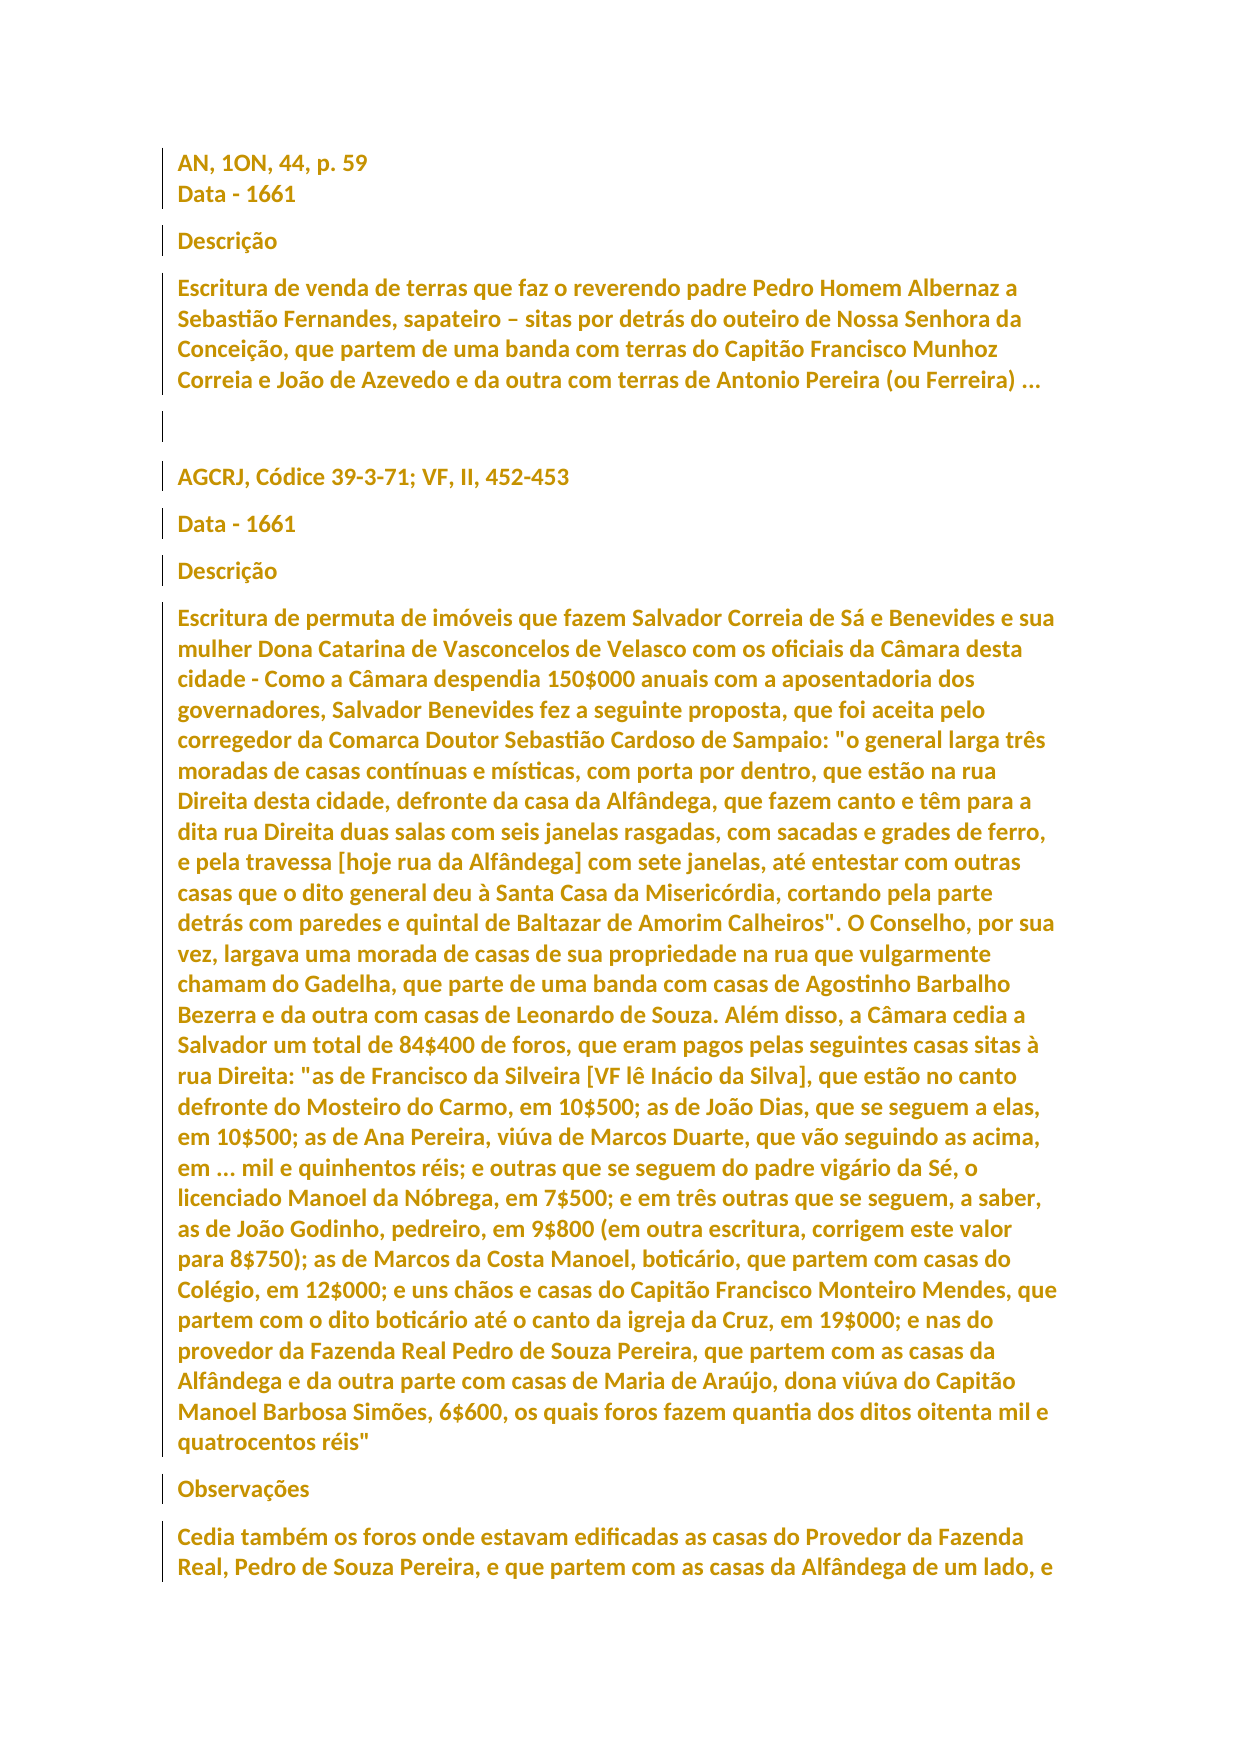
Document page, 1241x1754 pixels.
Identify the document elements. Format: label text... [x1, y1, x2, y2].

text Escritura de venda de terras que faz o reverendo padre Pedro Homem Albernaz a Sebastião Fernandes, sapateiro – sitas por detrás do outeiro de Nossa Senhora da Conceição, que partem de uma banda com terras do Capitão Francisco Munhoz Correia e João de Azevedo e da outra com terras de Antonio Pereira (ou Ferreira) ... [177, 272, 1063, 394]
text AN, 1ON, 44, p. 59 Data - 1661 [177, 148, 1063, 209]
text Descrição [177, 225, 1063, 256]
text Descrição [177, 555, 1063, 586]
text AGCRJ, Códice 39-3-71; VF, II, 452-453 [177, 461, 1063, 491]
text Data - 1661 [177, 508, 1063, 538]
text Escritura de permuta de imóveis que fazem Salvador Correia de Sá e Benevides e sua mulher Dona Catarina de Vasconcelos de Velasco com os oficiais da Câmara desta cidade - Como a Câmara despendia 150$000 anuais com a aposentadoria dos governadores, Salvador Benevides fez a seguinte proposta, que foi aceita pelo corregedor da Comarca Doutor Sebastião Cardoso de Sampaio: "o general larga três moradas de casas contínuas e místicas, com porta por dentro, que estão na rua Direita desta cidade, defronte da casa da Alfândega, que fazem canto e têm para a dita rua Direita duas salas com seis janelas rasgadas, com sacadas e grades de ferro, e pela travessa [hoje rua da Alfândega] com sete janelas, até entestar com outras casas que o dito general deu à Santa Casa da Misericórdia, cortando pela parte detrás com paredes e quintal de Baltazar de Amorim Calheiros". O Conselho, por sua vez, largava uma morada de casas de sua propriedade na rua que vulgarmente chamam do Gadelha, que parte de uma banda com casas de Agostinho Barbalho Bezerra e da outra com casas de Leonardo de Souza. Além disso, a Câmara cedia a Salvador um total de 84$400 de foros, que eram pagos pelas seguintes casas sitas à rua Direita: "as de Francisco da Silveira [VF lê Inácio da Silva], que estão no canto defronte do Mosteiro do Carmo, em 10$500; as de João Dias, que se seguem a elas, em 10$500; as de Ana Pereira, viúva de Marcos Duarte, que vão seguindo as acima, em ... mil e quinhentos réis; e outras que se seguem do padre vigário da Sé, o licenciado Manoel da Nóbrega, em 7$500; e em três outras que se seguem, a saber, as de João Godinho, pedreiro, em 9$800 (em outra escritura, corrigem este valor para 8$750); as de Marcos da Costa Manoel, boticário, que partem com casas do Colégio, em 12$000; e uns chãos e casas do Capitão Francisco Monteiro Mendes, que partem com o dito boticário até o canto da igreja da Cruz, em 19$000; e nas do provedor da Fazenda Real Pedro de Souza Pereira, que partem com as casas da Alfândega e da outra parte com casas de Maria de Araújo, dona viúva do Capitão Manoel Barbosa Simões, 6$600, os quais foros fazem quantia dos ditos oitenta mil e quatrocentos réis" [177, 602, 1063, 1457]
text Observações [177, 1474, 1063, 1504]
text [177, 1521, 1063, 1582]
